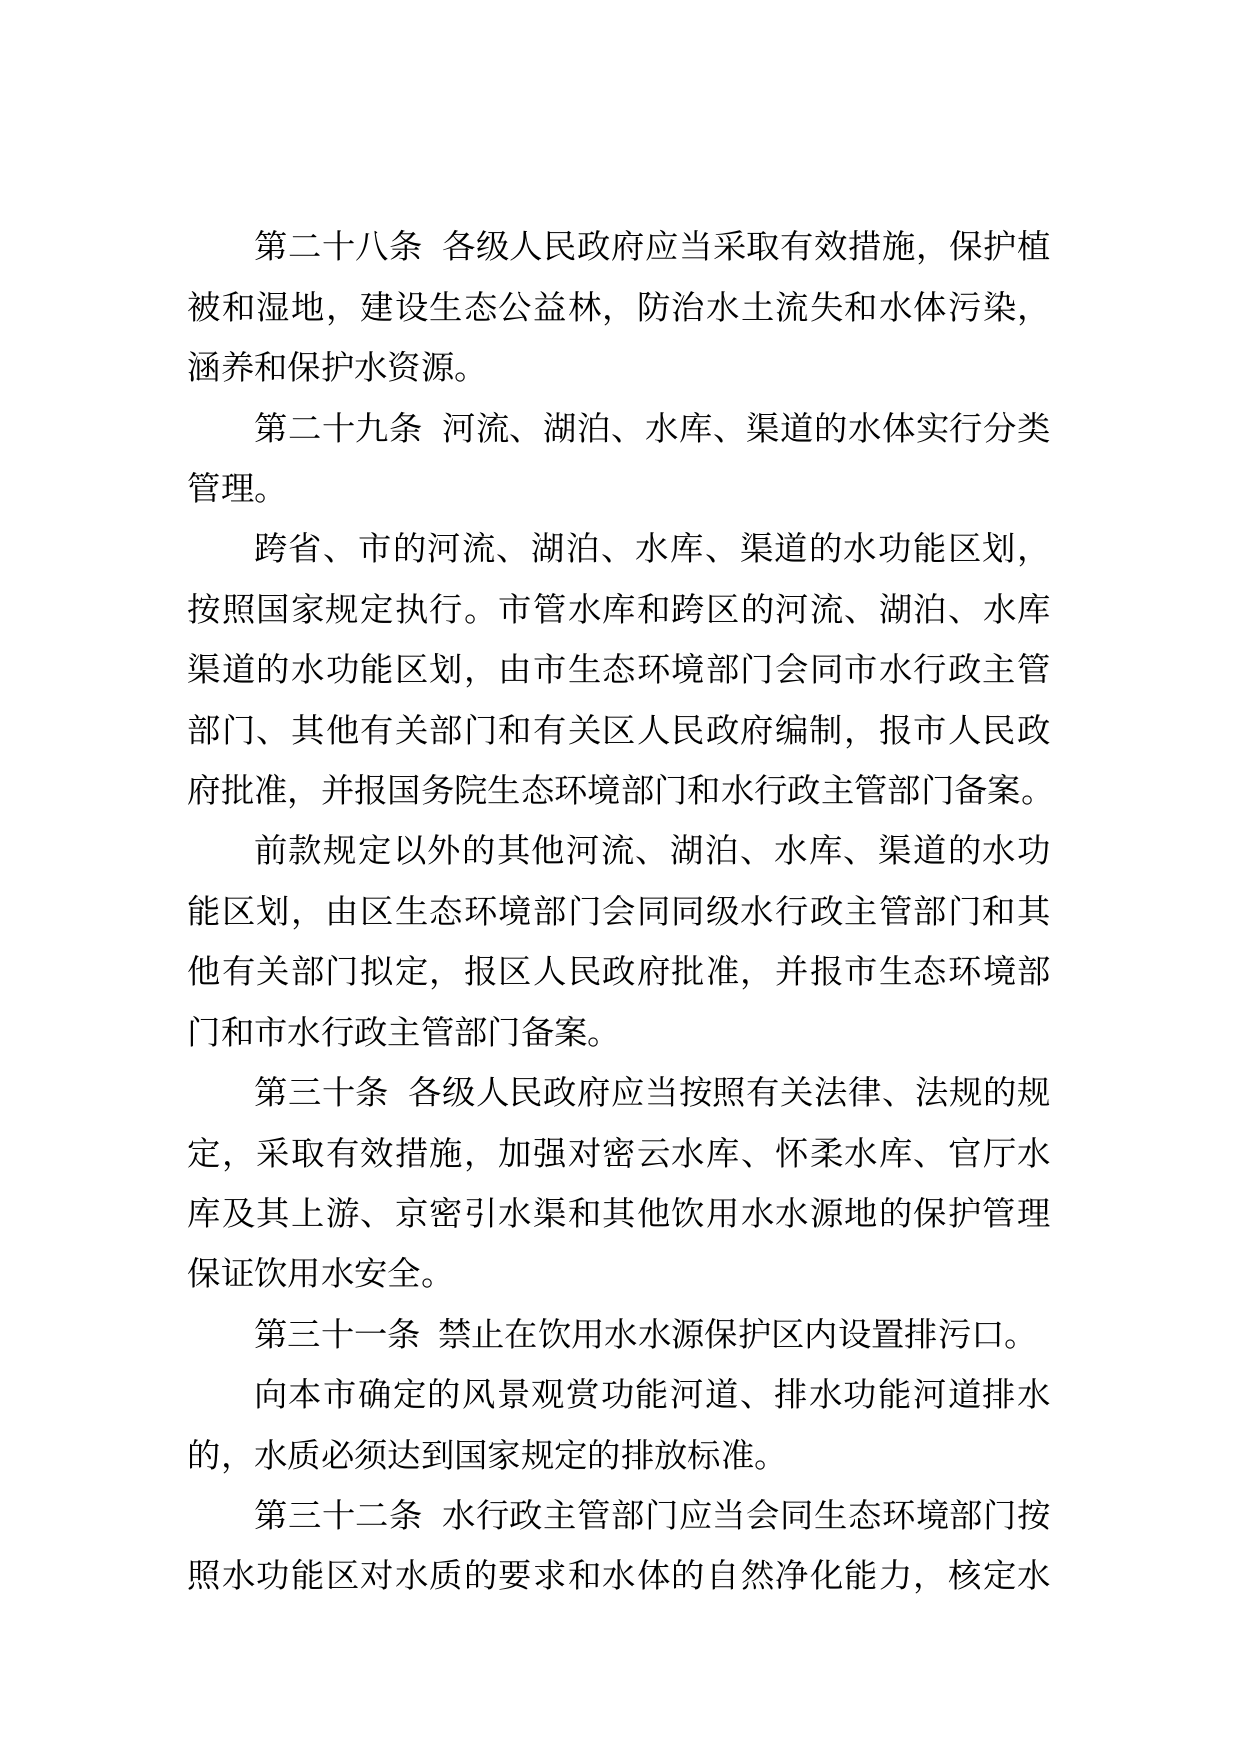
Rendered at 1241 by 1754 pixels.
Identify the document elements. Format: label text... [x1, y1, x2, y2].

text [187, 1479, 1053, 1600]
text 向本市确定的风景观赏功能河道、排水功能河道排水的，水质必须达到国家规定的排放标准。 [187, 1358, 1053, 1479]
text 前款规定以外的其他河流、湖泊、水库、渠道的水功能区划，由区生态环境部门会同同级水行政主管部门和其他有关部门拟定，报区人民政府批准，并报市生态环境部门和市水行政主管部门备案。 [187, 814, 1053, 1056]
text 第三十一条 禁止在饮用水水源保护区内设置排污口。 [187, 1298, 1053, 1358]
text 第二十九条 河流、湖泊、水库、渠道的水体实行分类管理。 [187, 392, 1053, 512]
text 跨省、市的河流、湖泊、水库、渠道的水功能区划，按照国家规定执行。市管水库和跨区的河流、湖泊、水库、渠道的水功能区划，由市生态环境部门会同市水行政主管部门、其他有关部门和有关区人民政府编制，报市人民政府批准，并报国务院生态环境部门和水行政主管部门备案。 [187, 512, 1053, 814]
text 第三十条 各级人民政府应当按照有关法律、法规的规定，采取有效措施，加强对密云水库、怀柔水库、官厅水库及其上游、京密引水渠和其他饮用水水源地的保护管理，保证饮用水安全。 [187, 1056, 1053, 1298]
text 第二十八条 各级人民政府应当采取有效措施，保护植被和湿地，建设生态公益林，防治水土流失和水体污染，涵养和保护水资源。 [187, 210, 1053, 392]
